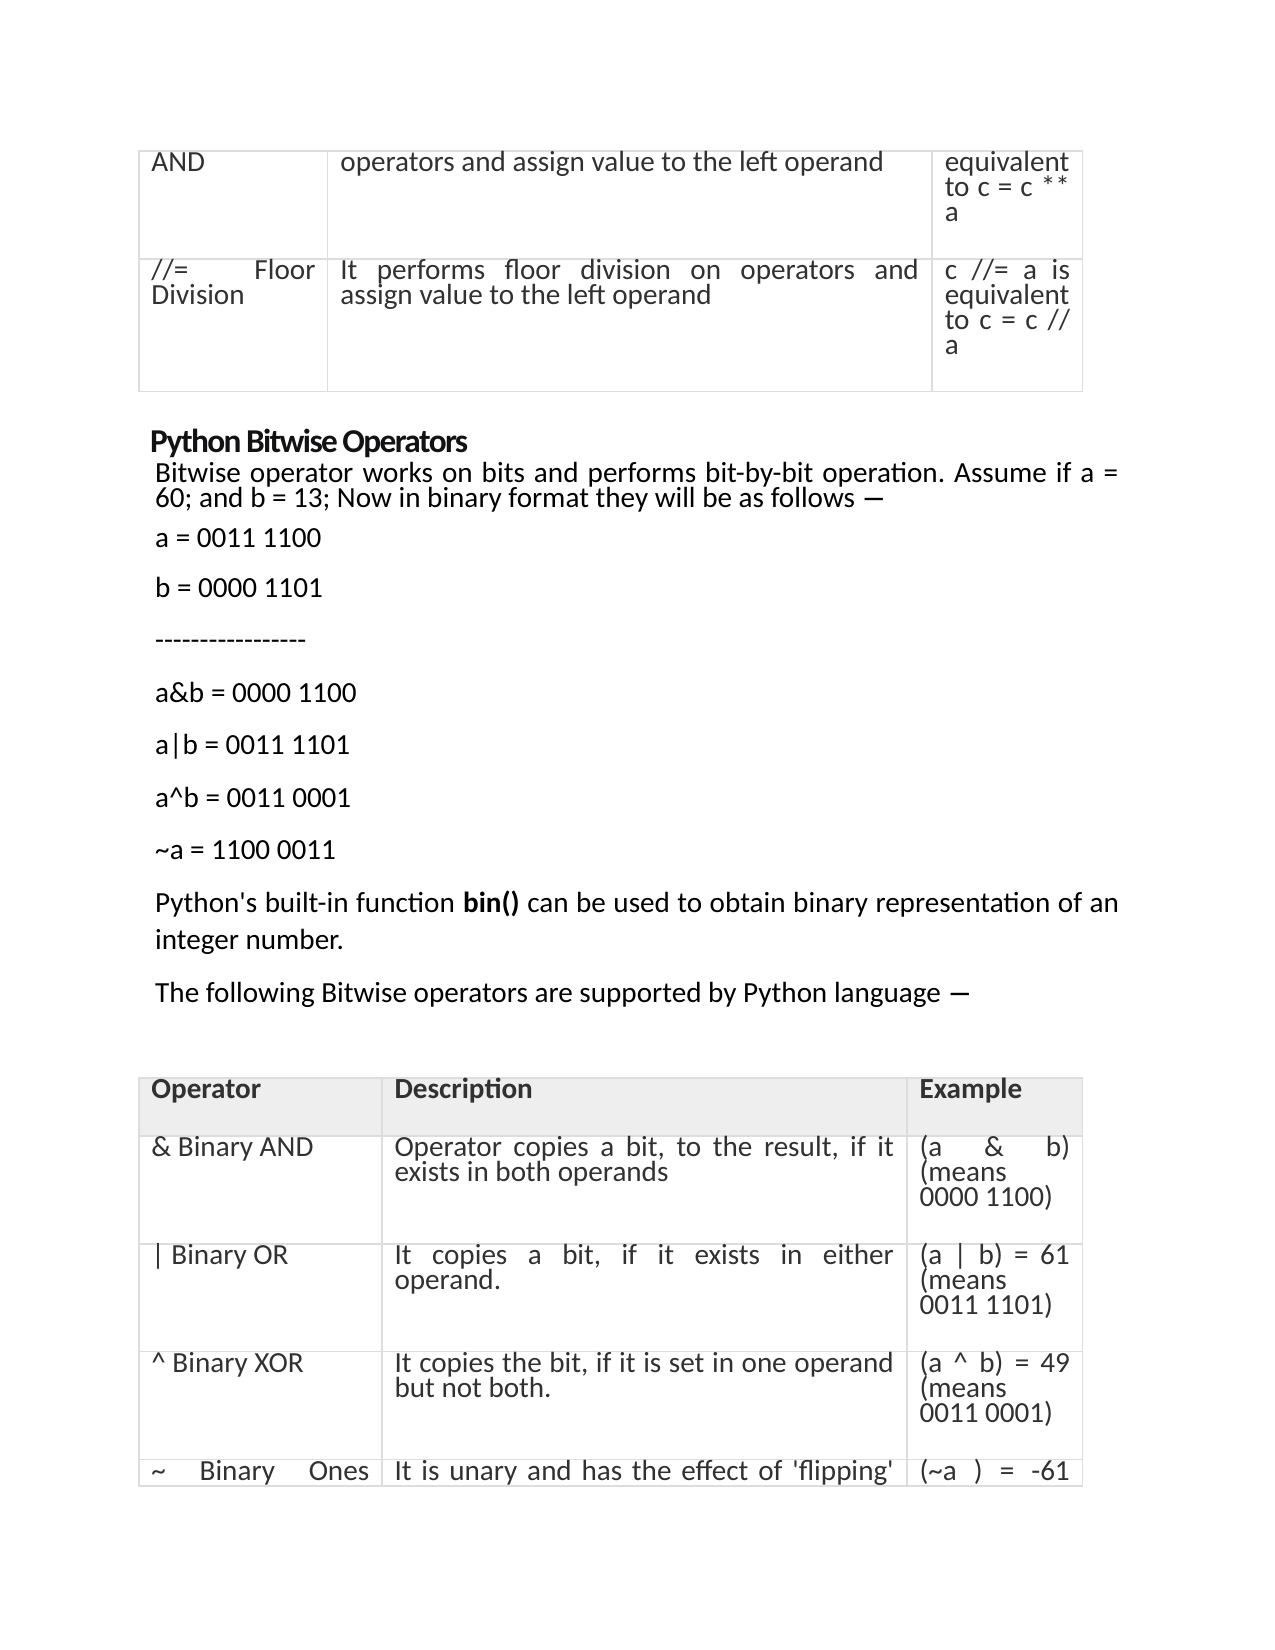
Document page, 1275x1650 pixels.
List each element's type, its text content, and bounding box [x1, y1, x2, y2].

text ----------------- [155, 620, 1120, 657]
text a = 0011 1100 [155, 527, 1120, 552]
table_cell c //= a is equivalent to c = c // a [933, 260, 1082, 391]
table_cell & Binary AND [140, 1137, 381, 1243]
table_cell It copies a bit, if it exists in either operand. [383, 1245, 906, 1351]
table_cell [933, 152, 1082, 258]
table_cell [328, 152, 931, 258]
table_cell (a & b) (means 0000 1100) [908, 1137, 1082, 1243]
table_header Operator [140, 1079, 381, 1135]
text ~a = 1100 0011 [155, 830, 1120, 867]
text a&b = 0000 1100 [155, 672, 1120, 710]
table_cell | Binary OR [140, 1245, 381, 1351]
table_header Description [383, 1079, 906, 1135]
text b = 0000 1101 [155, 567, 1120, 605]
text Python's built-in function bin() can be used to obtain binary representation of an integer number. [155, 882, 1120, 957]
table_cell It copies the bit, if it is set in one operand but not both. [383, 1352, 906, 1458]
text a|b = 0011 1101 [155, 725, 1120, 762]
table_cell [140, 1460, 381, 1485]
text a^b = 0011 0001 [155, 777, 1120, 815]
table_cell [383, 1460, 906, 1485]
text The following Bitwise operators are supported by Python language − [155, 972, 1120, 1010]
table_cell It performs floor division on operators and assign value to the left operand [328, 260, 931, 391]
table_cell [908, 1460, 1082, 1485]
table_cell Operator copies a bit, to the result, if it exists in both operands [383, 1137, 906, 1243]
text Python Bitwise Operators [174, 432, 1120, 457]
table_cell **= Exponent AND [140, 152, 327, 258]
table_cell (a | b) = 61 (means 0011 1101) [908, 1245, 1082, 1351]
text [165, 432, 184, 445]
table_cell ^ Binary XOR [140, 1352, 381, 1458]
table_cell //= Floor Division [140, 260, 327, 391]
table_header Example [908, 1079, 1082, 1135]
table_cell (a ^ b) = 49 (means 0011 0001) [908, 1352, 1082, 1458]
text Bitwise operator works on bits and performs bit-by-bit operation. Assume if a = 60; and b = 13; Now in binary format they will be as follows − [155, 462, 1120, 512]
